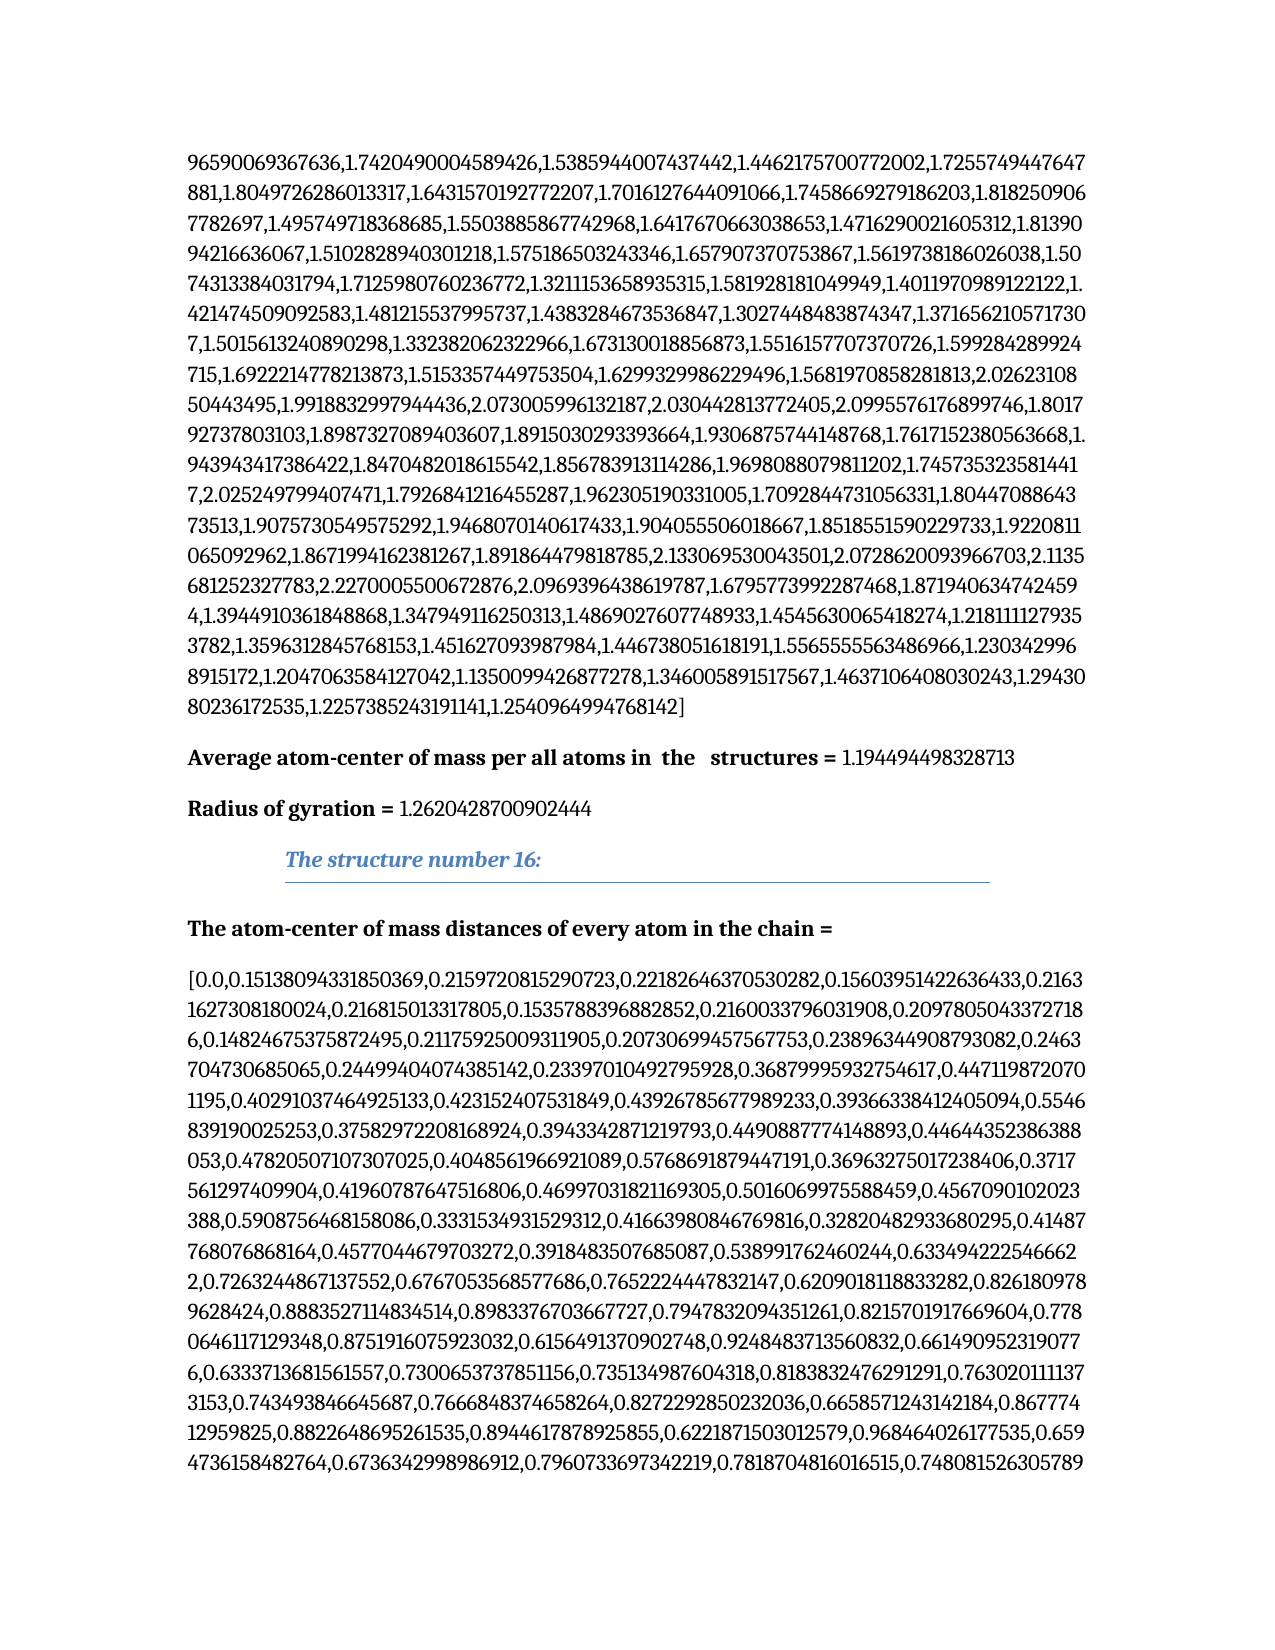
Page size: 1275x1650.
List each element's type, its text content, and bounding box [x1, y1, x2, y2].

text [187, 967, 1087, 1476]
text Radius of gyration = 1.2620428700902444 [187, 796, 1087, 822]
text The structure number 16: [285, 847, 990, 882]
text Average atom-center of mass per all atoms in the structures = 1.194494498328713 [187, 745, 1087, 771]
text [187, 150, 1087, 720]
text The atom-center of mass distances of every atom in the chain = [187, 916, 1087, 942]
